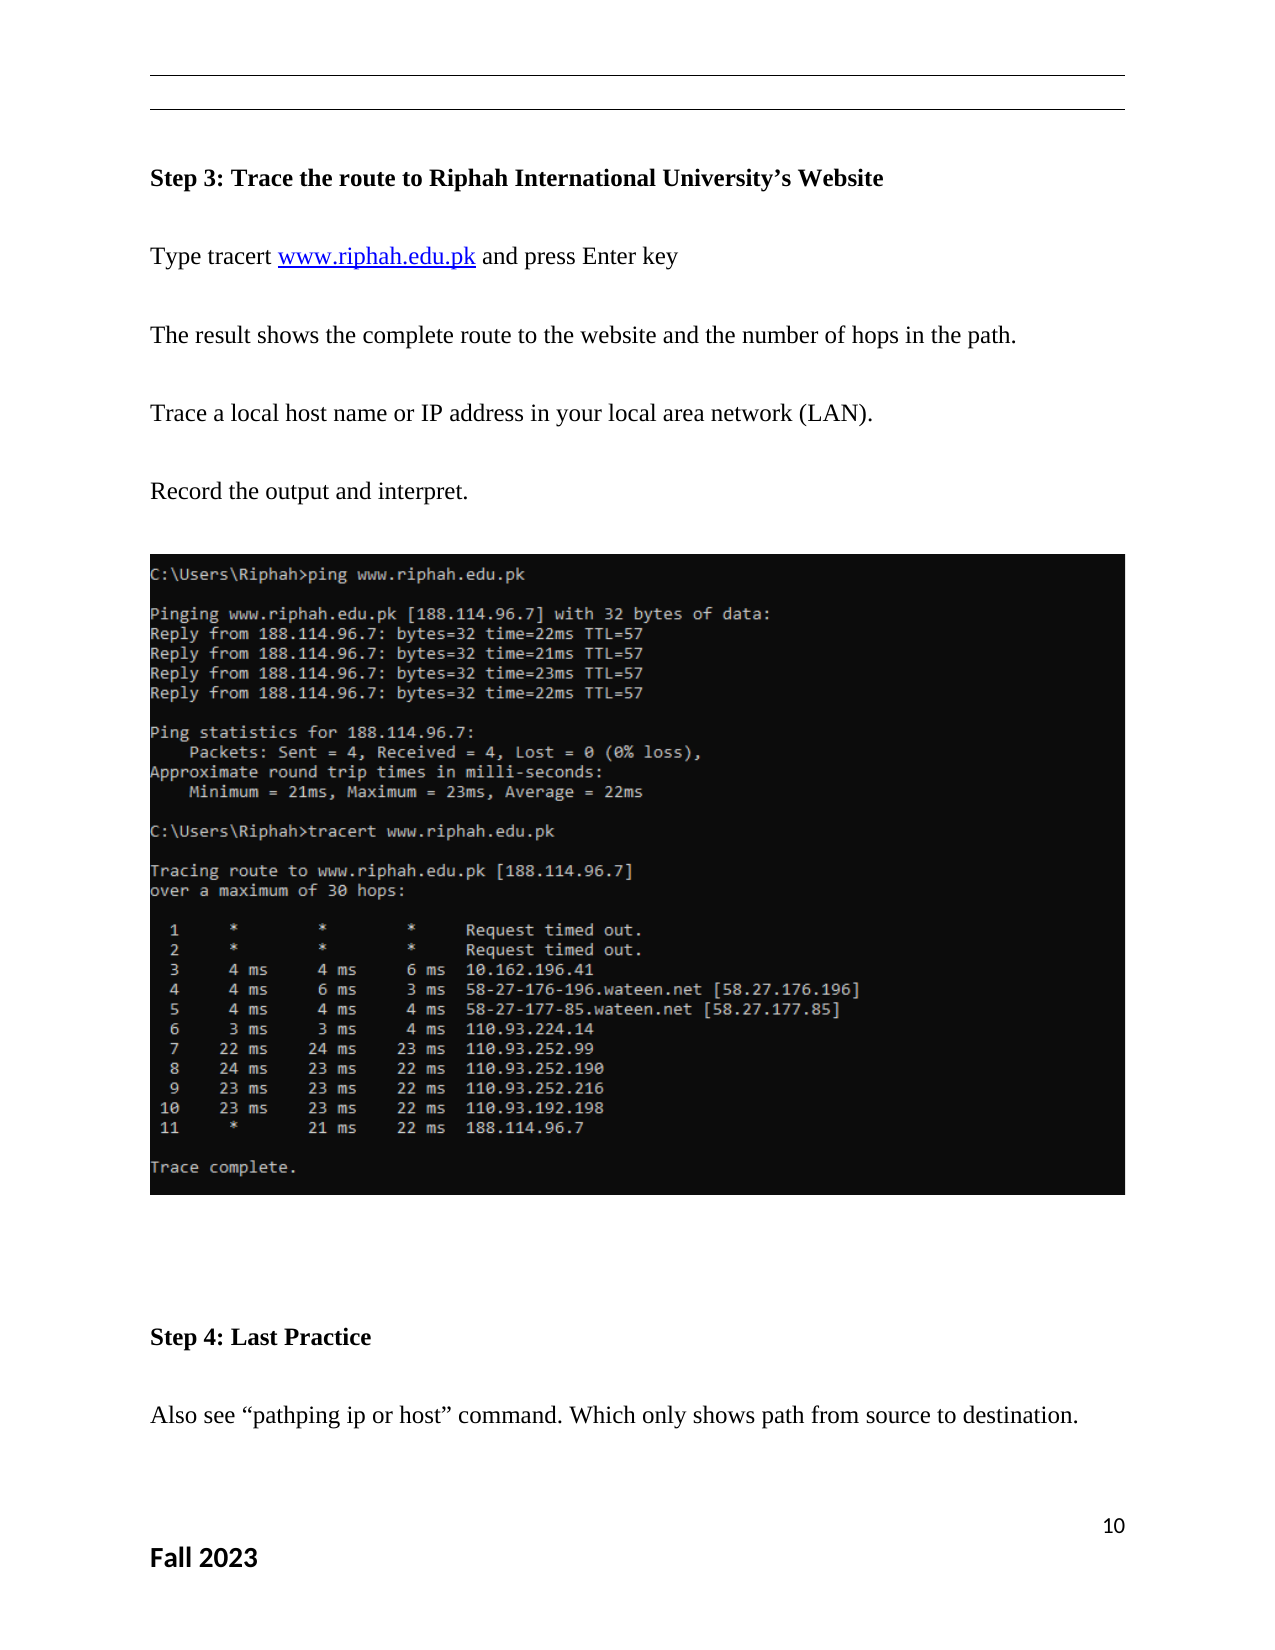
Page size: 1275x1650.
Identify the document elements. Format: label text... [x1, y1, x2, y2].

text The result shows the complete route to the website and the number of hops in the path. [150, 320, 1125, 348]
text Also see “pathping ip or host” command. Which only shows path from source to destination. [150, 1400, 1125, 1429]
text Step 3: Trace the route to Riphah International University’s Website [150, 163, 1125, 192]
text Trace a local host name or IP address in your local area network (LAN). [150, 398, 1125, 427]
picture [150, 554, 1125, 1195]
text Step 4: Last Practice [150, 1322, 1125, 1350]
text Record the output and interpret. [150, 476, 1125, 505]
text Type tracert www.riphah.edu.pk and press Enter key [150, 241, 1125, 270]
